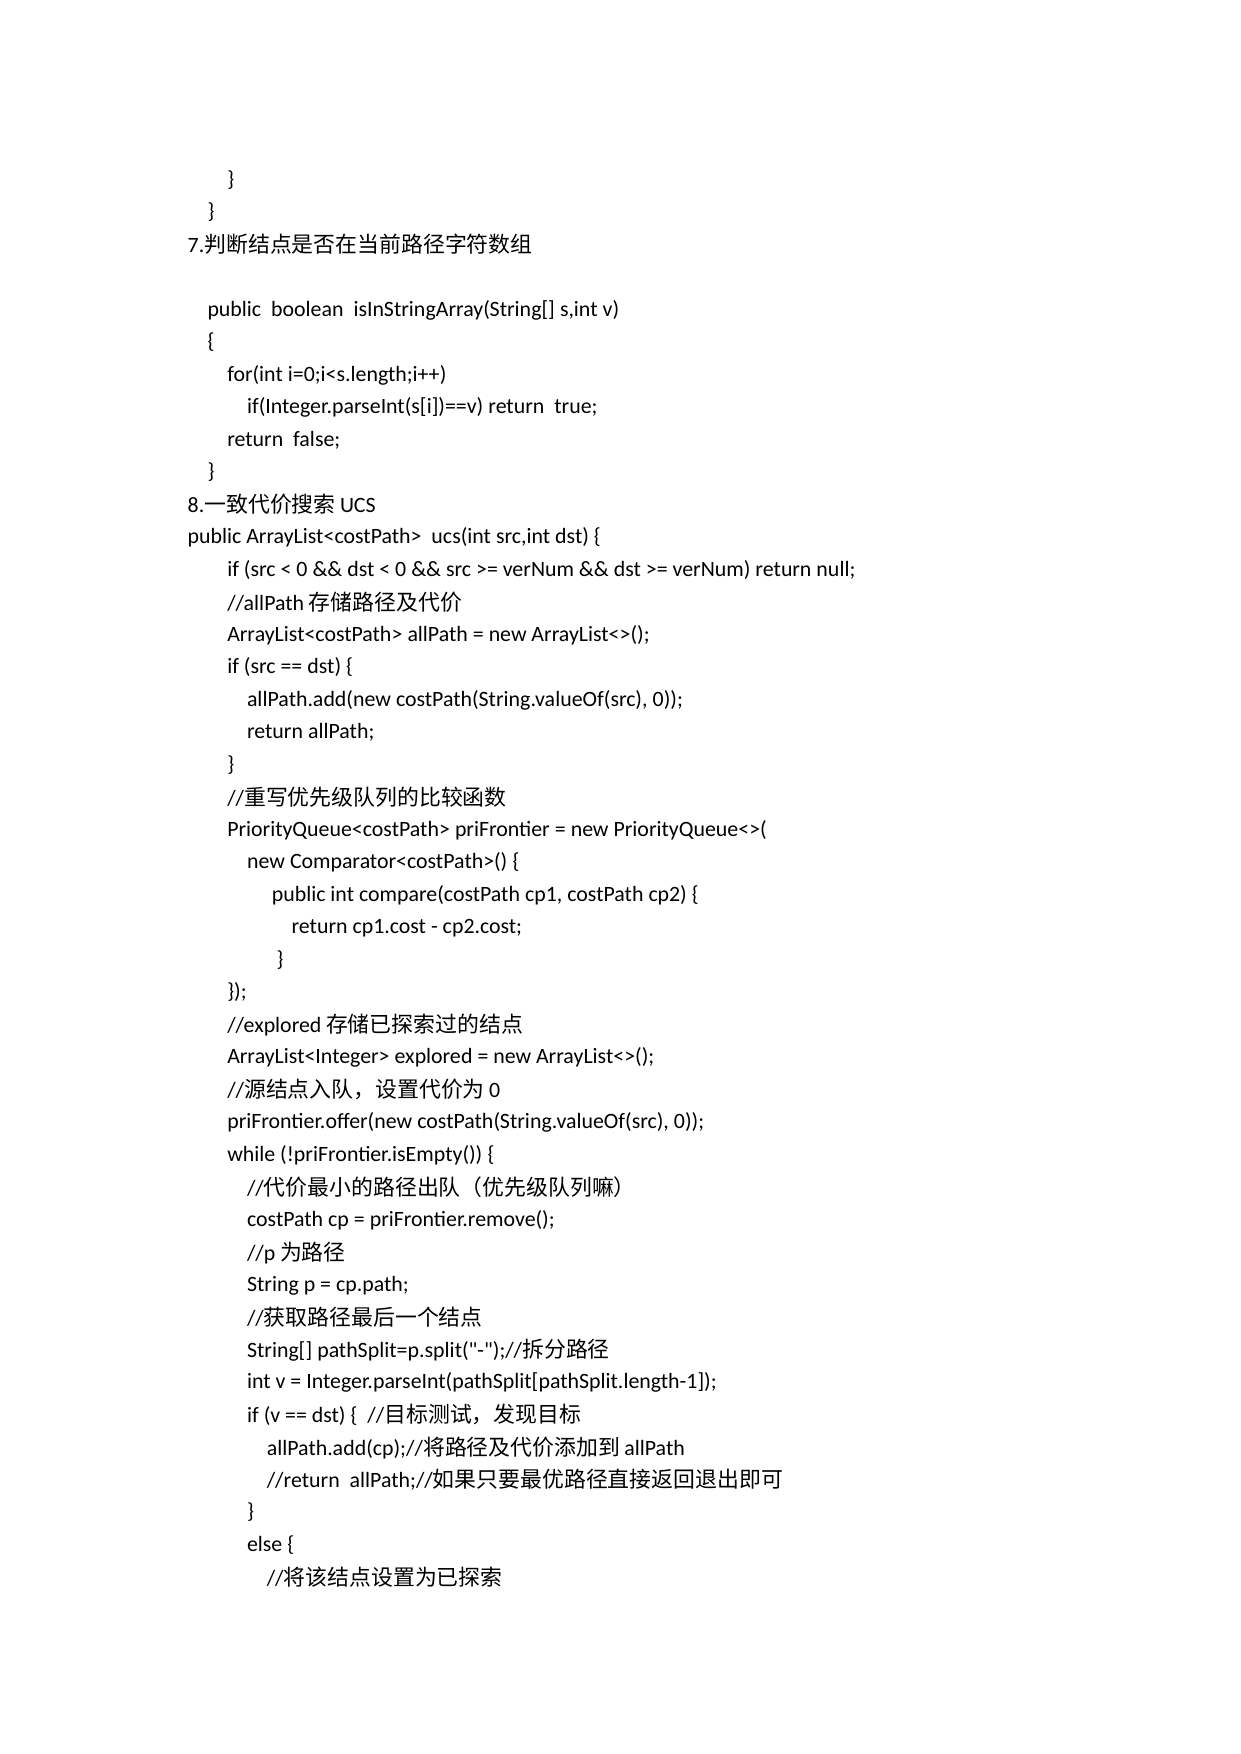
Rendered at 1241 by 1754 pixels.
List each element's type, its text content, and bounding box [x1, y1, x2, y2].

text for(int i=0;i<s.length;i++) [187, 357, 1053, 389]
text } [187, 942, 1053, 974]
text //allPath存储路径及代价 [187, 584, 1053, 617]
text allPath.add(cp);//将路径及代价添加到allPath [187, 1429, 1053, 1462]
text } [187, 454, 1053, 487]
text if(Integer.parseInt(s[i])==v) return true; [187, 389, 1053, 422]
text String[] pathSplit=p.split("-");//拆分路径 [187, 1332, 1053, 1364]
text ArrayList<Integer> explored = new ArrayList<>(); [187, 1039, 1053, 1072]
text 8.一致代价搜索UCS [187, 487, 1053, 519]
text return false; [187, 422, 1053, 454]
text costPath cp = priFrontier.remove(); [187, 1202, 1053, 1234]
text } [187, 1494, 1053, 1527]
text public ArrayList<costPath> ucs(int src,int dst) { [187, 519, 1053, 552]
text } [187, 747, 1053, 779]
text return cp1.cost - cp2.cost; [187, 909, 1053, 942]
text priFrontier.offer(new costPath(String.valueOf(src), 0)); [187, 1104, 1053, 1137]
text //explored存储已探索过的结点 [187, 1007, 1053, 1039]
text //p为路径 [187, 1234, 1053, 1267]
text //获取路径最后一个结点 [187, 1299, 1053, 1332]
text 7.判断结点是否在当前路径字符数组 [187, 227, 1053, 259]
text //代价最小的路径出队（优先级队列嘛） [187, 1169, 1053, 1202]
text }); [187, 974, 1053, 1007]
text new Comparator<costPath>() { [187, 844, 1053, 877]
text //将该结点设置为已探索 [187, 1559, 1053, 1592]
text { [187, 324, 1053, 357]
text public int compare(costPath cp1, costPath cp2) { [187, 877, 1053, 909]
text if (src < 0 && dst < 0 && src >= verNum && dst >= verNum) return null; [187, 552, 1053, 584]
text //重写优先级队列的比较函数 [187, 779, 1053, 812]
text else { [187, 1527, 1053, 1559]
text String p = cp.path; [187, 1267, 1053, 1299]
text int v = Integer.parseInt(pathSplit[pathSplit.length-1]); [187, 1364, 1053, 1397]
text } [187, 194, 1053, 227]
text return allPath; [187, 714, 1053, 747]
text ArrayList<costPath> allPath = new ArrayList<>(); [187, 617, 1053, 649]
text while (!priFrontier.isEmpty()) { [187, 1137, 1053, 1169]
text //源结点入队，设置代价为0 [187, 1072, 1053, 1104]
text if (src == dst) { [187, 649, 1053, 682]
text } [187, 162, 1053, 194]
text //return allPath;//如果只要最优路径直接返回退出即可 [187, 1462, 1053, 1494]
text allPath.add(new costPath(String.valueOf(src), 0)); [187, 682, 1053, 714]
text public boolean isInStringArray(String[] s,int v) [187, 292, 1053, 324]
text PriorityQueue<costPath> priFrontier = new PriorityQueue<>( [187, 812, 1053, 844]
text if (v == dst) { //目标测试，发现目标 [187, 1397, 1053, 1429]
